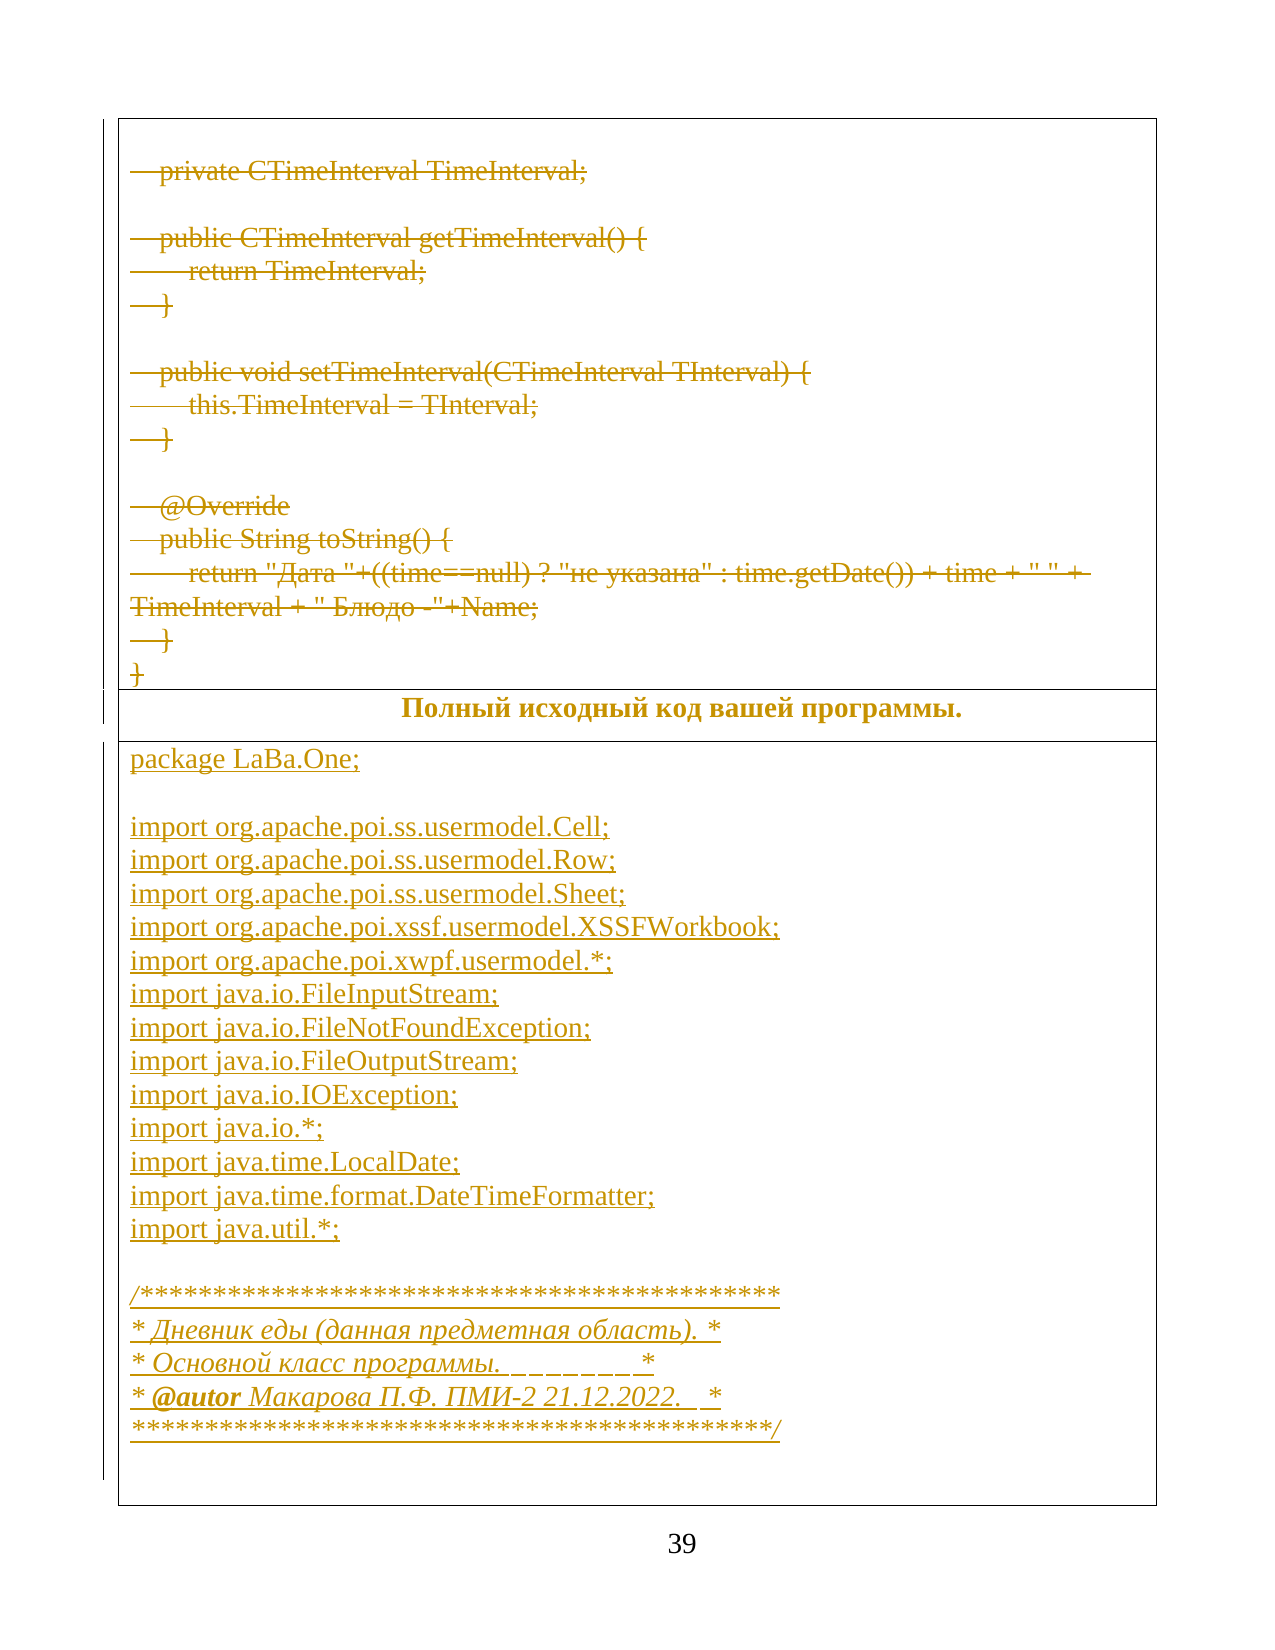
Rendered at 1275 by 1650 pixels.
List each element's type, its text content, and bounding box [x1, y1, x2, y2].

table_cell [119, 742, 1156, 1504]
table_cell [119, 119, 1156, 689]
table_cell Полный исходный код вашей программы. [119, 690, 1156, 741]
